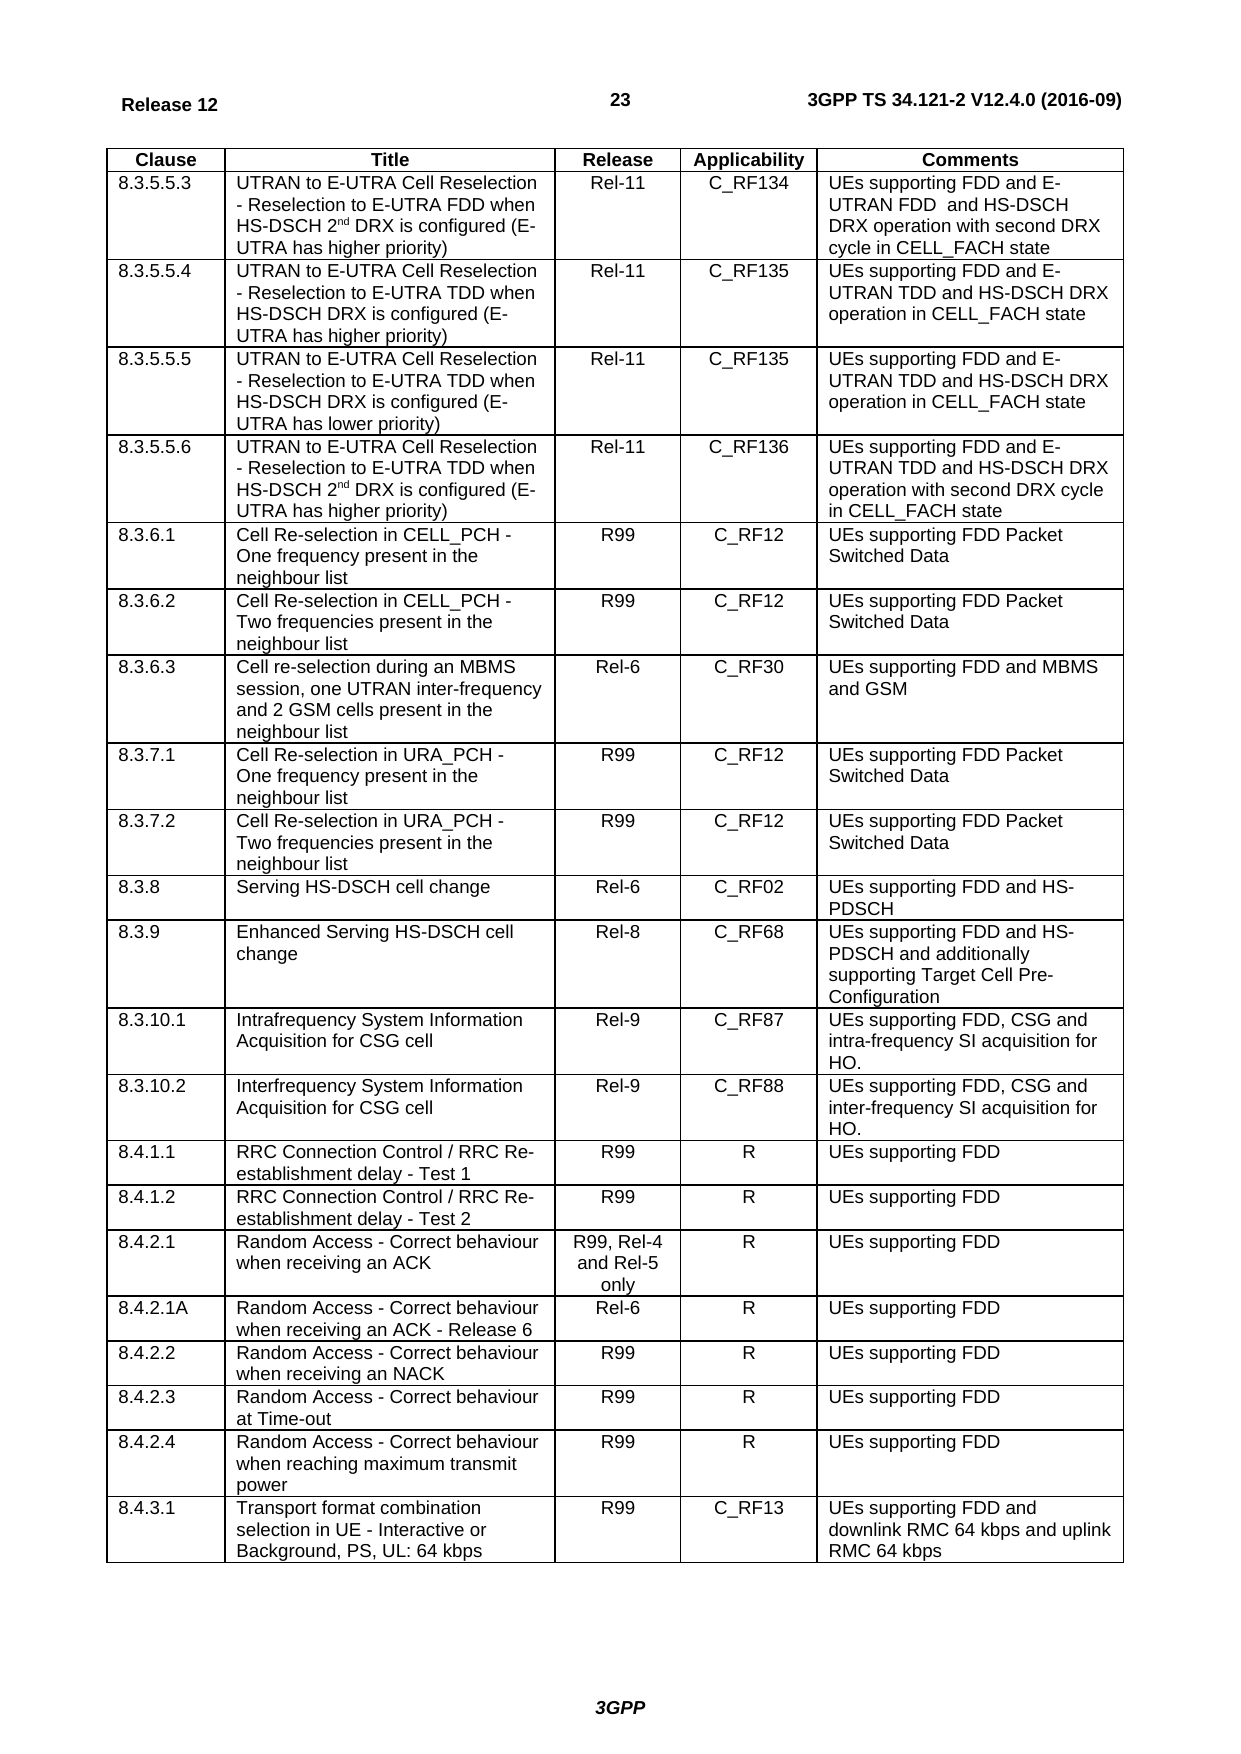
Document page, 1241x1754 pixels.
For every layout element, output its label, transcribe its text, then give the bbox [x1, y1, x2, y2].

table_cell Cell Re-selection in URA_PCH - One frequency present in the neighbour list [226, 744, 554, 808]
table_cell Cell Re-selection in CELL_PCH - One frequency present in the neighbour list [226, 523, 554, 588]
table_cell R99 [556, 1141, 680, 1184]
table_cell .1 [108, 1009, 224, 1073]
table_cell Rel-9 [556, 1075, 680, 1140]
table_cell UEs supporting FDD [818, 1386, 1123, 1429]
table_cell C_RF88 [681, 1075, 816, 1140]
table_cell C_RF87 [681, 1009, 816, 1073]
table_cell Enhanced Serving HS-DSCH cell change [226, 921, 554, 1007]
table_cell Cell re-selection during an MBMS session, one UTRAN inter-frequency and 2 GSM cells present in the neighbour list [226, 656, 554, 742]
table_cell UEs supporting FDD and E-UTRAN TDD and HS-DSCH DRX operation in CELL_FACH state [818, 348, 1123, 434]
table_cell R99 [556, 523, 680, 588]
table_cell Cell Re-selection in URA_PCH - Two frequencies present in the neighbour list [226, 810, 554, 875]
table_cell UEs supporting FDD Packet Switched Data [818, 744, 1123, 808]
table_cell Rel-9 [556, 1009, 680, 1073]
table_cell Rel-8 [556, 921, 680, 1007]
table_cell C_RF136 [681, 436, 816, 522]
table_cell UEs supporting FDD and E-UTRAN FDD and HS-DSCH DRX operation with second DRX cycle in CELL_FACH state [818, 172, 1123, 258]
table_cell Interfrequency System Information Acquisition for CSG cell [226, 1075, 554, 1140]
table_cell 8.3.7.1 [108, 744, 224, 808]
table_cell R99 [556, 1386, 680, 1429]
table_cell UEs supporting FDD [818, 1431, 1123, 1496]
table_cell Rel-11 [556, 172, 680, 258]
table_cell R99, Rel-4 and Rel-5 only [556, 1231, 680, 1295]
table_cell Rel-11 [556, 348, 680, 434]
table_header Clause [108, 149, 224, 171]
table_cell UEs supporting FDD Packet Switched Data [818, 810, 1123, 875]
table_cell Rel-11 [556, 436, 680, 522]
table_cell R [681, 1297, 816, 1340]
table_header Comments [818, 149, 1123, 171]
table_cell 8.3.6.3 [108, 656, 224, 742]
table_cell Intrafrequency System Information Acquisition for CSG cell [226, 1009, 554, 1073]
table_cell Serving HS-DSCH cell change [226, 876, 554, 919]
table_cell 8.4.2.4 [108, 1431, 224, 1496]
table_cell R99 [556, 810, 680, 875]
table_cell R [681, 1431, 816, 1496]
table_cell 8.4.1.1 [108, 1141, 224, 1184]
table_cell .2 [108, 1075, 224, 1140]
table_cell R [681, 1141, 816, 1184]
table_cell RRC Connection Control / RRC Re-establishment delay - Test 1 [226, 1141, 554, 1184]
table_cell UEs supporting FDD Packet Switched Data [818, 523, 1123, 588]
table_cell 8.4.3.1 [108, 1497, 224, 1562]
table_cell UEs supporting FDD, CSG and intra-frequency SI acquisition for HO. [818, 1009, 1123, 1073]
table_cell 8.3.9 [108, 921, 224, 1007]
table_cell Random Access - Correct behaviour when receiving an ACK [226, 1231, 554, 1295]
table_header Release [556, 149, 680, 171]
table_cell 8.4.2.1A [108, 1297, 224, 1340]
table_cell 8.3.7.2 [108, 810, 224, 875]
table_cell R99 [556, 1497, 680, 1562]
table_cell C_RF02 [681, 876, 816, 919]
table_cell C_RF135 [681, 348, 816, 434]
table_cell Random Access - Correct behaviour when receiving an ACK - Release 6 [226, 1297, 554, 1340]
table_cell UEs supporting FDD and E-UTRAN TDD and HS-DSCH DRX operation with second DRX cycle in CELL_FACH state [818, 436, 1123, 522]
table_cell C_RF12 [681, 523, 816, 588]
table_cell UEs supporting FDD and HS-PDSCH [818, 876, 1123, 919]
table_cell Random Access - Correct behaviour when reaching maximum transmit power [226, 1431, 554, 1496]
table_cell C_RF68 [681, 921, 816, 1007]
table_cell C_RF134 [681, 172, 816, 258]
table_cell C_RF12 [681, 744, 816, 808]
table_cell UEs supporting FDD, CSG and inter-frequency SI acquisition for HO. [818, 1075, 1123, 1140]
table_cell UEs supporting FDD and E-UTRAN TDD and HS-DSCH DRX operation in CELL_FACH state [818, 260, 1123, 346]
table_cell R99 [556, 1342, 680, 1385]
table_cell Random Access - Correct behaviour at Time-out [226, 1386, 554, 1429]
table_cell C_RF135 [681, 260, 816, 346]
table_header Title [226, 149, 554, 171]
table_cell Cell Re-selection in CELL_PCH - Two frequencies present in the neighbour list [226, 590, 554, 654]
table_cell UEs supporting FDD [818, 1141, 1123, 1184]
table_cell 8.3.6.2 [108, 590, 224, 654]
table_cell 8.3.5.5.4 [108, 260, 224, 346]
table_cell UEs supporting FDD [818, 1186, 1123, 1229]
table_cell Rel-11 [556, 260, 680, 346]
table_header Applicability [681, 149, 816, 171]
table_cell C_RF13 [681, 1497, 816, 1562]
table_cell R99 [556, 744, 680, 808]
table_cell R [681, 1231, 816, 1295]
table_cell 8.4.2.3 [108, 1386, 224, 1429]
table_cell RRC Connection Control / RRC Re-establishment delay - Test 2 [226, 1186, 554, 1229]
table_cell 8.4.2.2 [108, 1342, 224, 1385]
table_cell R [681, 1386, 816, 1429]
table_cell C_RF12 [681, 810, 816, 875]
table_cell 8.3.5.5.3 [108, 172, 224, 258]
table_cell 8.3.5.5.6 [108, 436, 224, 522]
table_cell UTRAN to E-UTRA Cell Reselection - Reselection to E-UTRA FDD when HS-DSCH 2nd DRX is configured (E-UTRA has higher priority) [226, 172, 554, 258]
table_cell C_RF30 [681, 656, 816, 742]
table_cell UTRAN to E-UTRA Cell Reselection - Reselection to E-UTRA TDD when HS-DSCH DRX is configured (E-UTRA has higher priority) [226, 260, 554, 346]
table_cell UTRAN to E-UTRA Cell Reselection - Reselection to E-UTRA TDD when HS-DSCH 2nd DRX is configured (E-UTRA has higher priority) [226, 436, 554, 522]
table_cell UEs supporting FDD and HS-PDSCH and additionally supporting Target Cell Pre-Configuration [818, 921, 1123, 1007]
table_cell C_RF12 [681, 590, 816, 654]
table_cell UEs supporting FDD [818, 1231, 1123, 1295]
table_cell R [681, 1342, 816, 1385]
table_cell R [681, 1186, 816, 1229]
table_cell UEs supporting FDD Packet Switched Data [818, 590, 1123, 654]
table_cell 8.3.8 [108, 876, 224, 919]
table_cell UTRAN to E-UTRA Cell Reselection - Reselection to E-UTRA TDD when HS-DSCH DRX is configured (E-UTRA has lower priority) [226, 348, 554, 434]
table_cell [818, 1497, 1123, 1562]
table_cell Random Access - Correct behaviour when receiving an NACK [226, 1342, 554, 1385]
table_cell Rel-6 [556, 656, 680, 742]
table_cell UEs supporting FDD [818, 1297, 1123, 1340]
table_cell UEs supporting FDD [818, 1342, 1123, 1385]
table_cell 8.4.1.2 [108, 1186, 224, 1229]
table_cell Transport format combination selection in UE - Interactive or Background, PS, UL: 64 kbps [226, 1497, 554, 1562]
table_cell Rel-6 [556, 876, 680, 919]
table_cell UEs supporting FDD and MBMS and GSM [818, 656, 1123, 742]
table_cell R99 [556, 1186, 680, 1229]
table_cell 8.3.6.1 [108, 523, 224, 588]
table_cell Rel-6 [556, 1297, 680, 1340]
table_cell 8.4.2.1 [108, 1231, 224, 1295]
table_cell 8.3.5.5.5 [108, 348, 224, 434]
table_cell R99 [556, 590, 680, 654]
table_cell R99 [556, 1431, 680, 1496]
